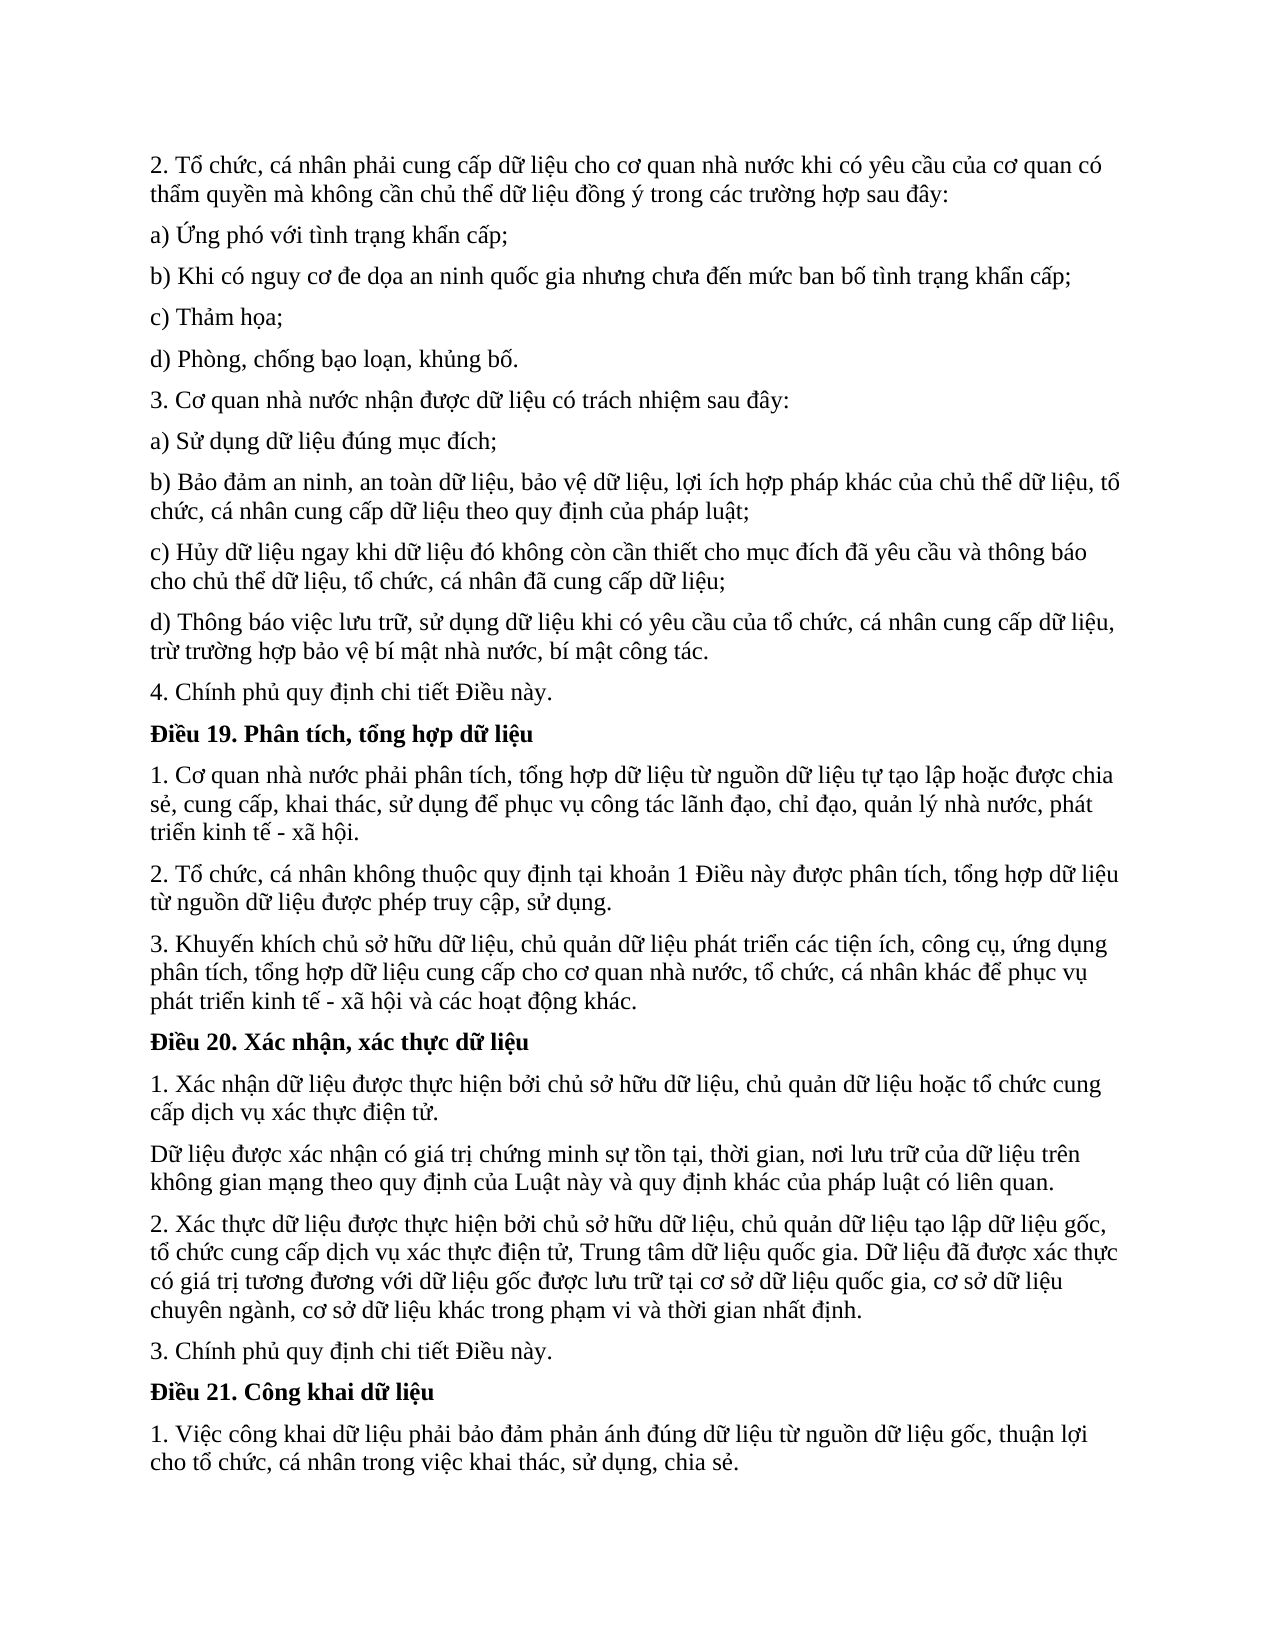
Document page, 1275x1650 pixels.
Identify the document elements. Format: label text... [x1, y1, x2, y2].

text b) Bảo đảm an ninh, an toàn dữ liệu, bảo vệ dữ liệu, lợi ích hợp pháp khác của chủ thể dữ liệu, tổ chức, cá nhân cung cấp dữ liệu theo quy định của pháp luật; [150, 467, 1125, 525]
text a) Ứng phó với tình trạng khẩn cấp; [150, 220, 1125, 249]
text 1. Xác nhận dữ liệu được thực hiện bởi chủ sở hữu dữ liệu, chủ quản dữ liệu hoặc tổ chức cung cấp dịch vụ xác thực điện tử. [150, 1069, 1125, 1126]
text d) Phòng, chống bạo loạn, khủng bố. [150, 344, 1125, 372]
text 3. Cơ quan nhà nước nhận được dữ liệu có trách nhiệm sau đây: [150, 385, 1125, 414]
text a) Sử dụng dữ liệu đúng mục đích; [150, 426, 1125, 455]
text 1. Việc công khai dữ liệu phải bảo đảm phản ánh đúng dữ liệu từ nguồn dữ liệu gốc, thuận lợi cho tổ chức, cá nhân trong việc khai thác, sử dụng, chia sẻ. [150, 1419, 1125, 1476]
text 2. Xác thực dữ liệu được thực hiện bởi chủ sở hữu dữ liệu, chủ quản dữ liệu tạo lập dữ liệu gốc, tổ chức cung cấp dịch vụ xác thực điện tử, Trung tâm dữ liệu quốc gia. Dữ liệu đã được xác thực có giá trị tương đương với dữ liệu gốc được lưu trữ tại cơ sở dữ liệu quốc gia, cơ sở dữ liệu chuyên ngành, cơ sở dữ liệu khác trong phạm vi và thời gian nhất định. [150, 1209, 1125, 1324]
text Điều 21. Công khai dữ liệu [150, 1377, 1125, 1406]
text Dữ liệu được xác nhận có giá trị chứng minh sự tồn tại, thời gian, nơi lưu trữ của dữ liệu trên không gian mạng theo quy định của Luật này và quy định khác của pháp luật có liên quan. [150, 1139, 1125, 1196]
text Điều 20. Xác nhận, xác thực dữ liệu [150, 1027, 1125, 1056]
text c) Hủy dữ liệu ngay khi dữ liệu đó không còn cần thiết cho mục đích đã yêu cầu và thông báo cho chủ thể dữ liệu, tổ chức, cá nhân đã cung cấp dữ liệu; [150, 537, 1125, 595]
text Điều 19. Phân tích, tổng hợp dữ liệu [150, 719, 1125, 747]
text 2. Tổ chức, cá nhân không thuộc quy định tại khoản 1 Điều này được phân tích, tổng hợp dữ liệu từ nguồn dữ liệu được phép truy cập, sử dụng. [150, 859, 1125, 916]
text 3. Khuyến khích chủ sở hữu dữ liệu, chủ quản dữ liệu phát triển các tiện ích, công cụ, ứng dụng phân tích, tổng hợp dữ liệu cung cấp cho cơ quan nhà nước, tổ chức, cá nhân khác để phục vụ phát triển kinh tế - xã hội và các hoạt động khác. [150, 929, 1125, 1015]
text b) Khi có nguy cơ đe dọa an ninh quốc gia nhưng chưa đến mức ban bố tình trạng khẩn cấp; [150, 261, 1125, 290]
text 4. Chính phủ quy định chi tiết Điều này. [150, 677, 1125, 706]
text d) Thông báo việc lưu trữ, sử dụng dữ liệu khi có yêu cầu của tổ chức, cá nhân cung cấp dữ liệu, trừ trường hợp bảo vệ bí mật nhà nước, bí mật công tác. [150, 607, 1125, 665]
text 3. Chính phủ quy định chi tiết Điều này. [150, 1336, 1125, 1365]
text c) Thảm họa; [150, 302, 1125, 331]
text 2. Tổ chức, cá nhân phải cung cấp dữ liệu cho cơ quan nhà nước khi có yêu cầu của cơ quan có thẩm quyền mà không cần chủ thể dữ liệu đồng ý trong các trường hợp sau đây: [150, 150, 1125, 207]
text 1. Cơ quan nhà nước phải phân tích, tổng hợp dữ liệu từ nguồn dữ liệu tự tạo lập hoặc được chia sẻ, cung cấp, khai thác, sử dụng để phục vụ công tác lãnh đạo, chỉ đạo, quản lý nhà nước, phát triển kinh tế - xã hội. [150, 760, 1125, 846]
